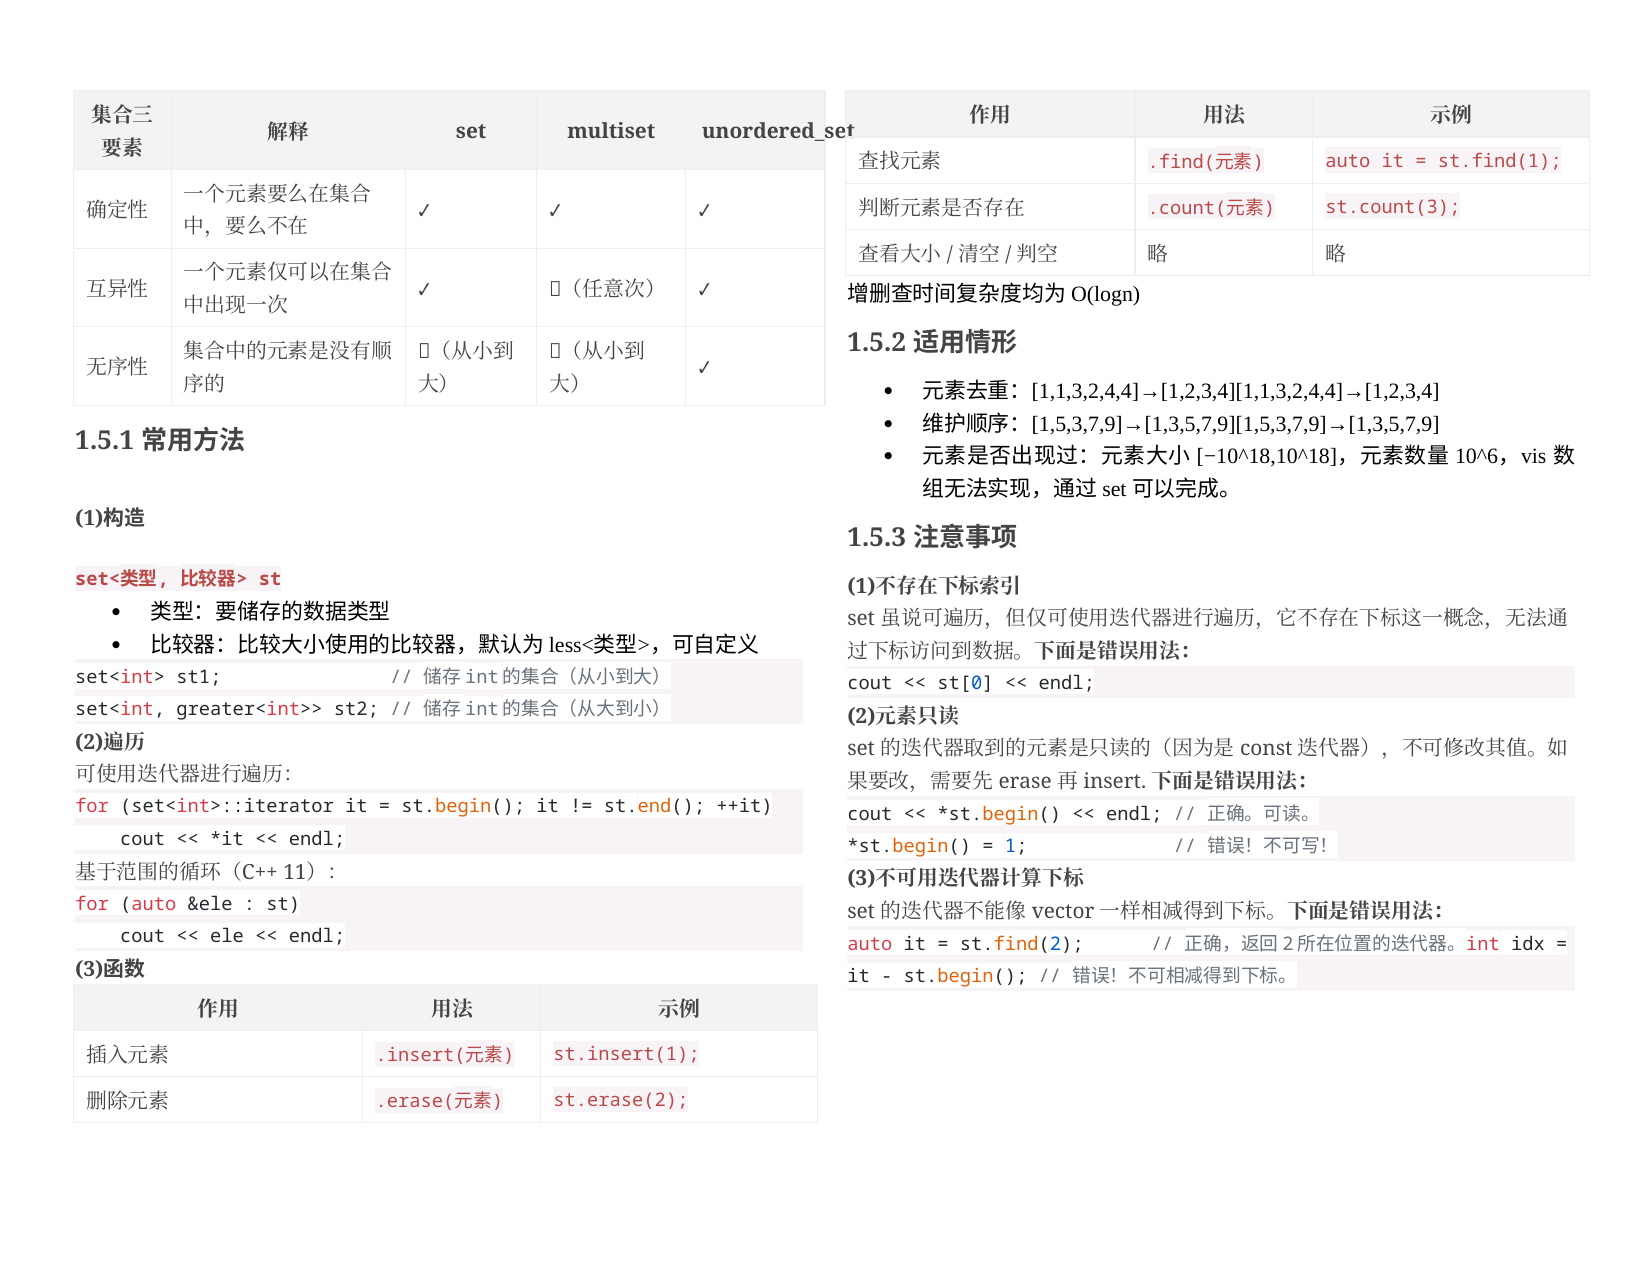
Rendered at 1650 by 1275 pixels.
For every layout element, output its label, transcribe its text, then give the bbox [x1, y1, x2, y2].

list 类型：要储存的数据类型 [112, 594, 803, 626]
text cout << ele << endl; [75, 919, 803, 951]
table_cell .erase(元素) [363, 1077, 540, 1122]
text set<类型, 比较器> st [75, 561, 803, 594]
text set 的迭代器取到的元素是只读的（因为是 const 迭代器），不可修改其值。如果要改，需要先 erase 再 insert. 下面是错误用法： [847, 731, 1575, 796]
table_cell st.insert(1); [541, 1031, 817, 1076]
text 可使用迭代器进行遍历： [75, 756, 803, 789]
subtitle (2)元素只读 [847, 698, 1575, 731]
text cout << *st.begin() << endl; // 正确。可读。 [847, 796, 1575, 828]
table_cell ✔ [686, 249, 824, 326]
text set 虽说可遍历，但仅可使用迭代器进行遍历，它不存在下标这一概念，无法通过下标访问到数据。下面是错误用法： [847, 601, 1575, 666]
list 比较器：比较大小使用的比较器，默认为 less<类型>，可自定义 [112, 626, 803, 659]
table_header 示例 [541, 985, 817, 1030]
table_cell .count(元素) [1136, 184, 1312, 228]
table_cell 判断元素是否存在 [846, 184, 1134, 228]
table_cell 确定性 [74, 170, 171, 247]
list 元素去重：[1,1,3,2,4,4]→[1,2,3,4][1,1,3,2,4,4]→[1,2,3,4] [884, 373, 1575, 406]
text cout << st[0] << endl; [847, 666, 1575, 698]
table_cell 查看大小 / 清空 / 判空 [846, 230, 1134, 274]
table_cell st.count(3); [1313, 184, 1589, 228]
subtitle (1)构造 [75, 500, 803, 532]
table_cell auto it = st.find(1); [1313, 138, 1589, 182]
table_cell ✔ [537, 170, 685, 247]
table_header set [406, 91, 536, 169]
table_cell ❌（从小到大） [537, 327, 685, 404]
subtitle 1.5.1 常用方法 [75, 406, 803, 471]
table_cell ❌（从小到大） [406, 327, 536, 404]
subtitle 1.5.3 注意事项 [847, 503, 1575, 568]
table_cell 无序性 [74, 327, 171, 404]
subtitle (2)遍历 [75, 724, 803, 756]
table_cell ✔ [406, 249, 536, 326]
table_cell .find(元素) [1136, 138, 1312, 182]
table_header 示例 [1313, 91, 1589, 136]
text for (set<int>::iterator it = st.begin(); it != st.end(); ++it) [75, 789, 803, 821]
text cout << *it << endl; [75, 821, 803, 854]
table_header 解释 [172, 91, 405, 169]
table_header multiset [537, 91, 685, 169]
table_cell 插入元素 [74, 1031, 362, 1076]
text auto it = st.find(2); // 正确，返回2所在位置的迭代器。int idx = it - st.begin(); // 错误！不可相减得到下标。 [847, 926, 1575, 991]
table_header 作用 [846, 91, 1134, 136]
text *st.begin() = 1; // 错误！不可写！ [847, 828, 1575, 861]
table_cell 略 [1313, 230, 1589, 274]
table_cell ✔ [686, 327, 824, 404]
text 基于范围的循环（C++ 11）： [75, 854, 803, 886]
table_header 用法 [1136, 91, 1312, 136]
subtitle (1)不存在下标索引 [847, 568, 1575, 601]
table_cell .insert(元素) [363, 1031, 540, 1076]
table_header unordered_set [686, 91, 824, 169]
table_cell 集合中的元素是没有顺序的 [172, 327, 405, 404]
table_cell st.erase(2); [541, 1077, 817, 1122]
table_cell ✔ [686, 170, 824, 247]
table_header 集合三要素 [74, 91, 171, 169]
list 维护顺序：[1,5,3,7,9]→[1,3,5,7,9][1,5,3,7,9]→[1,3,5,7,9] [884, 406, 1575, 438]
subtitle (3)函数 [75, 951, 803, 984]
table_cell 互异性 [74, 249, 171, 326]
table_cell 一个元素仅可以在集合中出现一次 [172, 249, 405, 326]
table_cell ✔ [406, 170, 536, 247]
table_cell 查找元素 [846, 138, 1134, 182]
subtitle 1.5.2 适用情形 [847, 308, 1575, 373]
text 增删查时间复杂度均为 O(logn) [847, 276, 1575, 308]
table_cell ❌（任意次） [537, 249, 685, 326]
list 元素是否出现过：元素大小 [−10^18,10^18]，元素数量 10^6，vis 数组无法实现，通过 set 可以完成。 [884, 438, 1575, 503]
table_cell 略 [1136, 230, 1312, 274]
subtitle (3)不可用迭代器计算下标 [847, 861, 1575, 893]
text set<int> st1; // 储存int的集合（从小到大） [75, 659, 803, 691]
table_cell 删除元素 [74, 1077, 362, 1122]
table_header 作用 [74, 985, 362, 1030]
table_cell 一个元素要么在集合中，要么不在 [172, 170, 405, 247]
text for (auto &ele : st) [75, 886, 803, 919]
table_header 用法 [363, 985, 540, 1030]
text set<int, greater<int>> st2; // 储存int的集合（从大到小） [75, 691, 803, 724]
text set 的迭代器不能像 vector 一样相减得到下标。下面是错误用法： [847, 893, 1575, 926]
